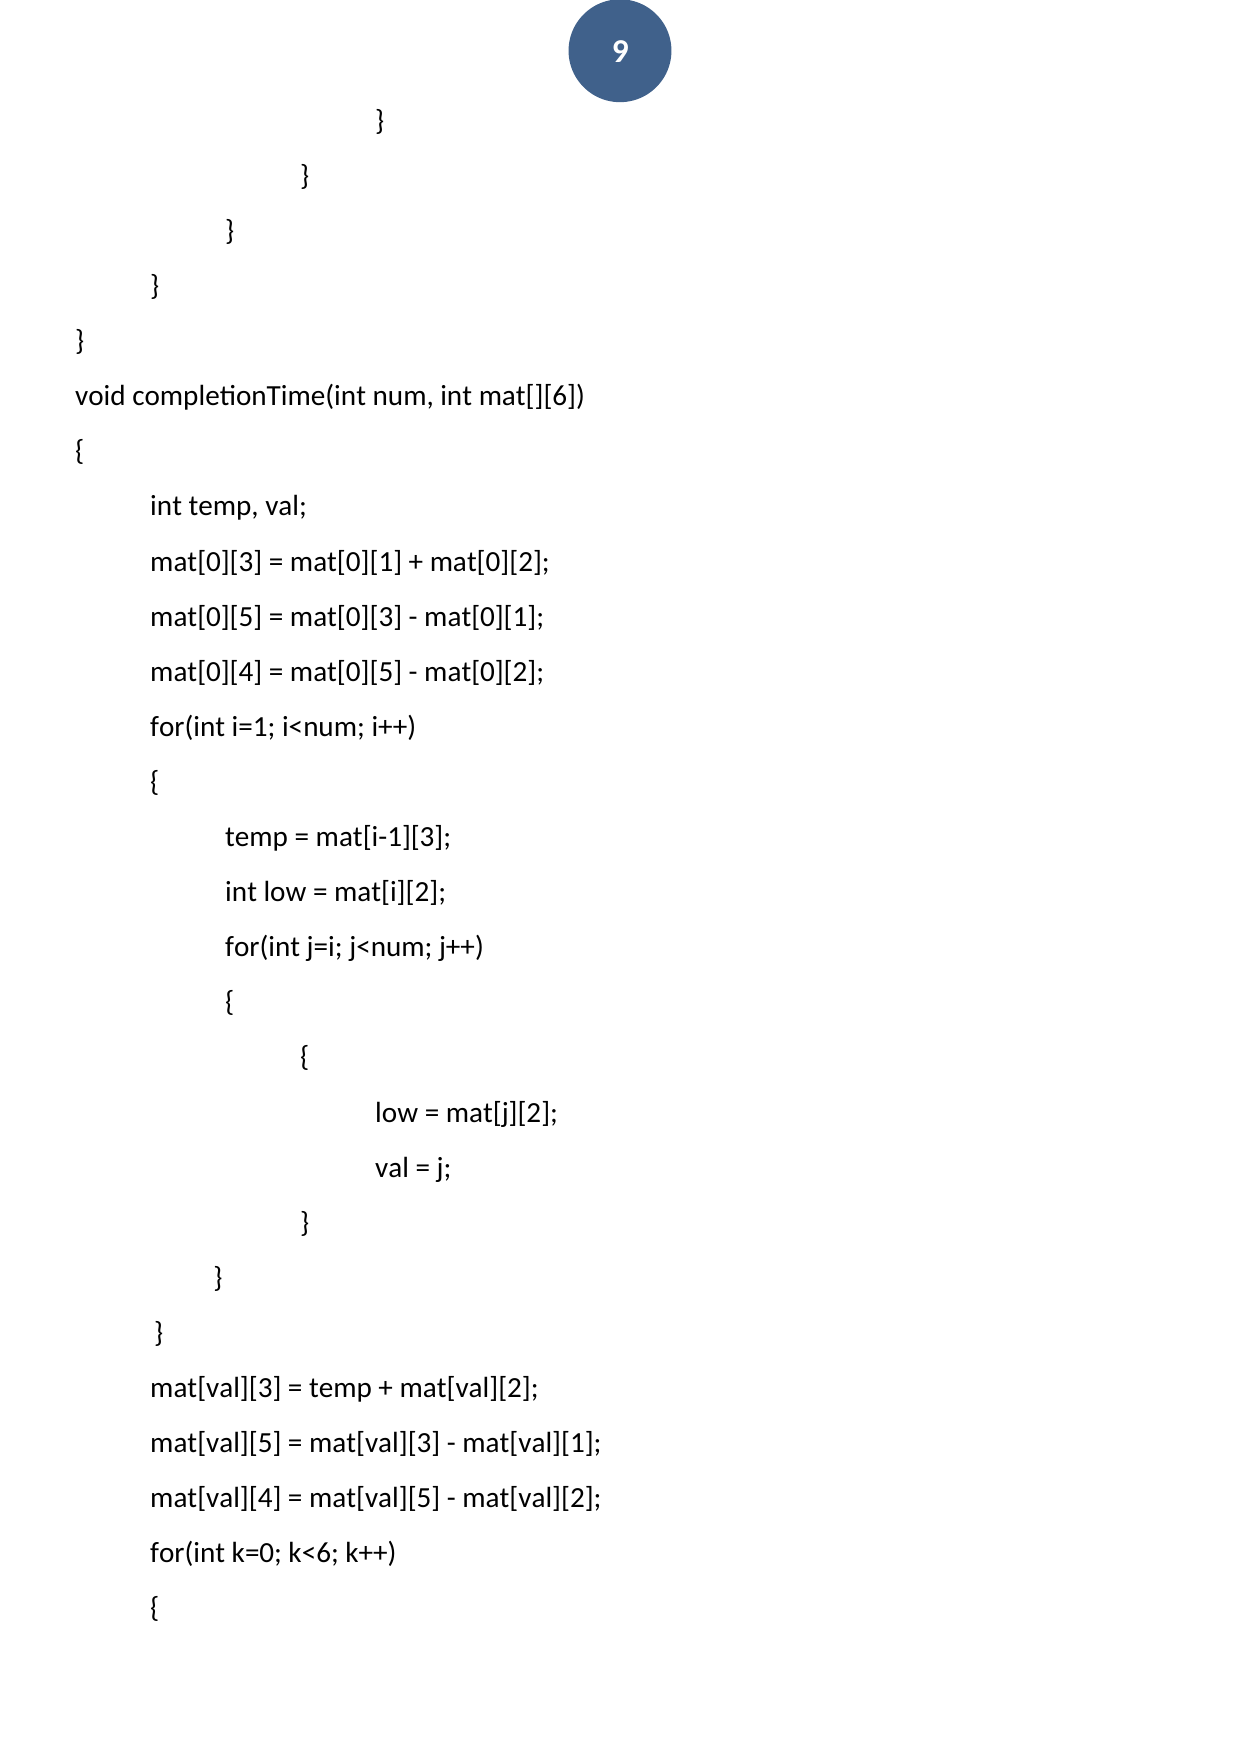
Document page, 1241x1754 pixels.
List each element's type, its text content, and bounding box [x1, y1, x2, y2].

text } [225, 212, 1165, 248]
text } [300, 157, 1165, 192]
text mat[val][5] = mat[val][3] - mat[val][1]; [150, 1424, 1165, 1460]
text mat[0][5] = mat[0][3] - mat[0][1]; [150, 598, 1165, 633]
text { [300, 1038, 1165, 1074]
text mat[val][4] = mat[val][5] - mat[val][2]; [150, 1479, 1165, 1515]
text } [75, 1314, 1165, 1350]
text { [150, 763, 1165, 799]
text { [225, 983, 1165, 1019]
text low = mat[j][2]; [375, 1094, 1165, 1129]
text mat[0][4] = mat[0][5] - mat[0][2]; [150, 653, 1165, 688]
text { [75, 432, 1165, 468]
text for(int j=i; j<num; j++) [225, 928, 1165, 964]
text val = j; [375, 1149, 1165, 1184]
text temp = mat[i-1][3]; [225, 818, 1165, 854]
text mat[0][3] = mat[0][1] + mat[0][2]; [150, 543, 1165, 578]
text } [75, 322, 1165, 358]
text int temp, val; [150, 487, 1165, 523]
text } [150, 267, 1165, 303]
text for(int i=1; i<num; i++) [150, 708, 1165, 743]
text } [75, 1259, 1165, 1294]
text } [375, 102, 1165, 137]
text mat[val][3] = temp + mat[val][2]; [150, 1369, 1165, 1405]
text { [150, 1589, 1165, 1625]
text for(int k=0; k<6; k++) [150, 1534, 1165, 1570]
text } [300, 1204, 1165, 1239]
text void completionTime(int num, int mat[][6]) [75, 377, 1165, 413]
text int low = mat[i][2]; [225, 873, 1165, 909]
